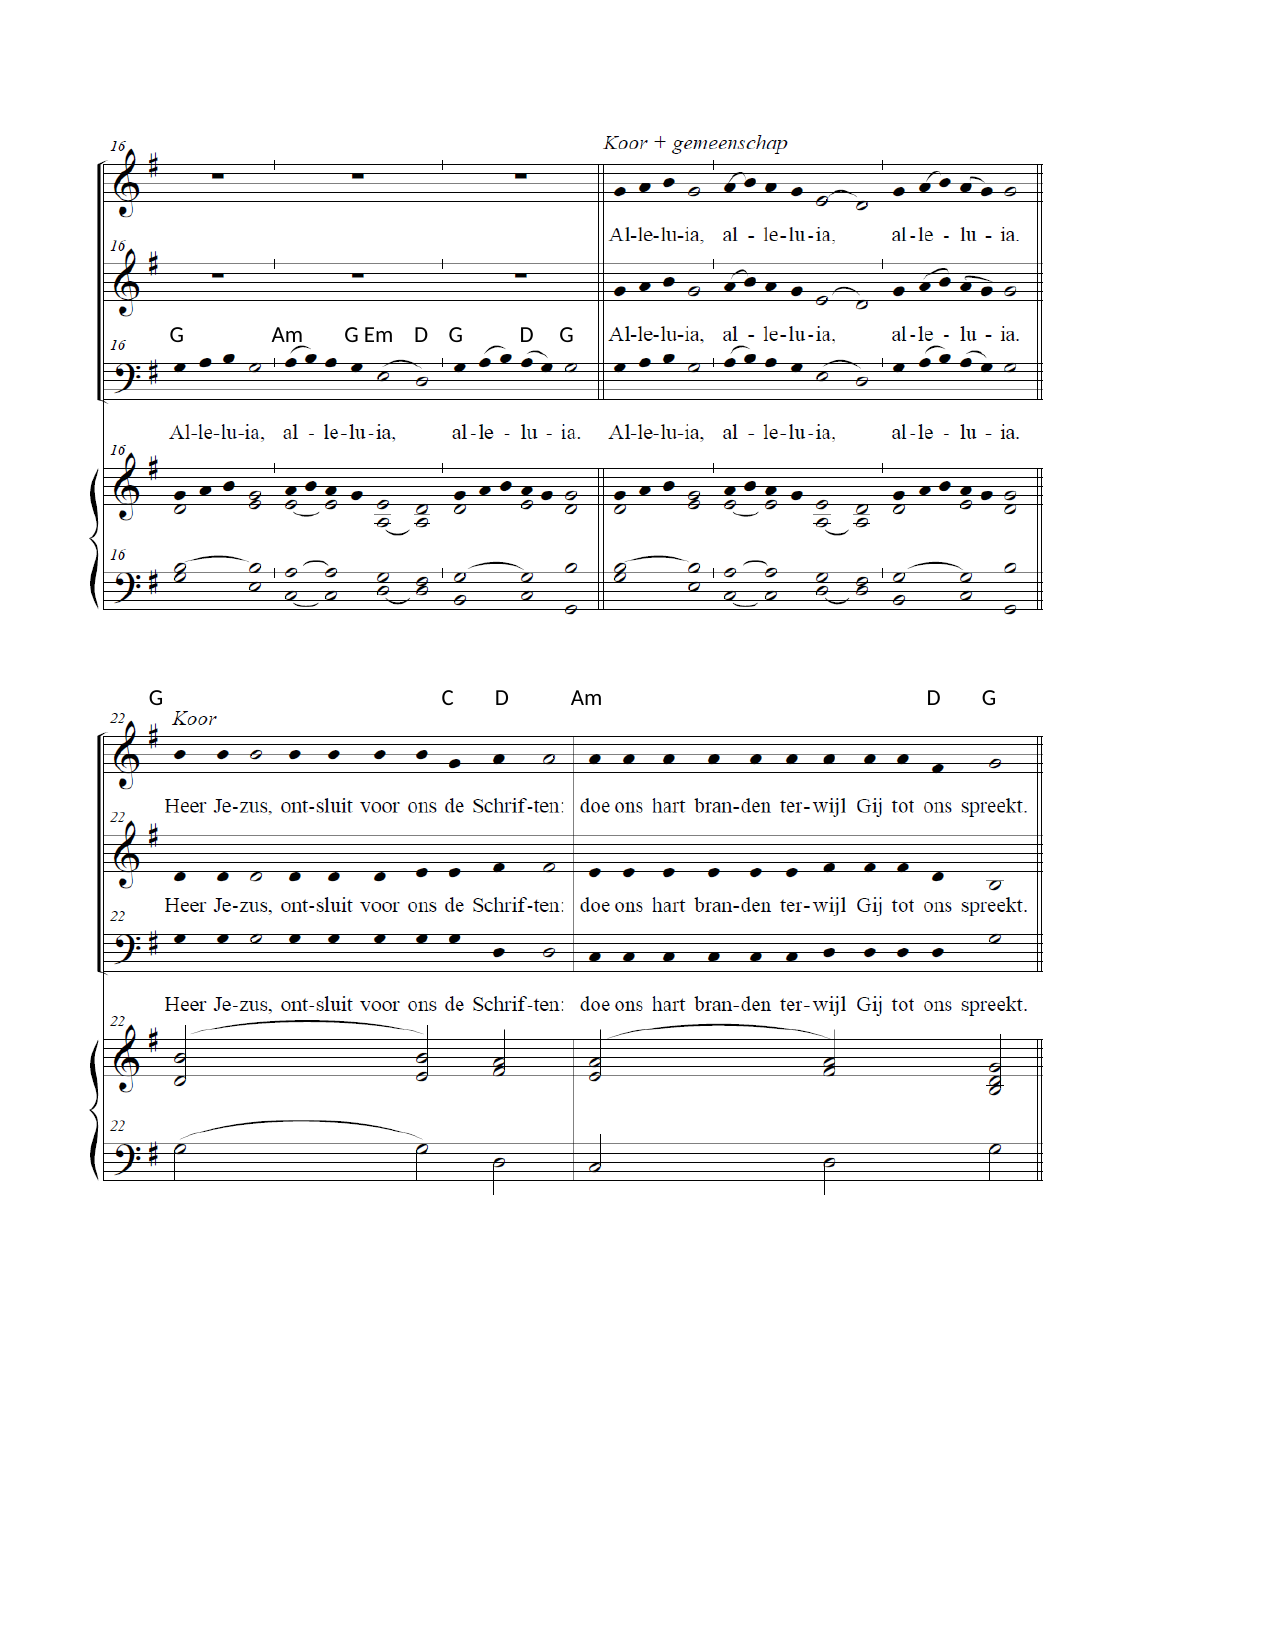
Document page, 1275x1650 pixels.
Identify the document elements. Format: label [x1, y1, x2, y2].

picture [75, 126, 1050, 1201]
